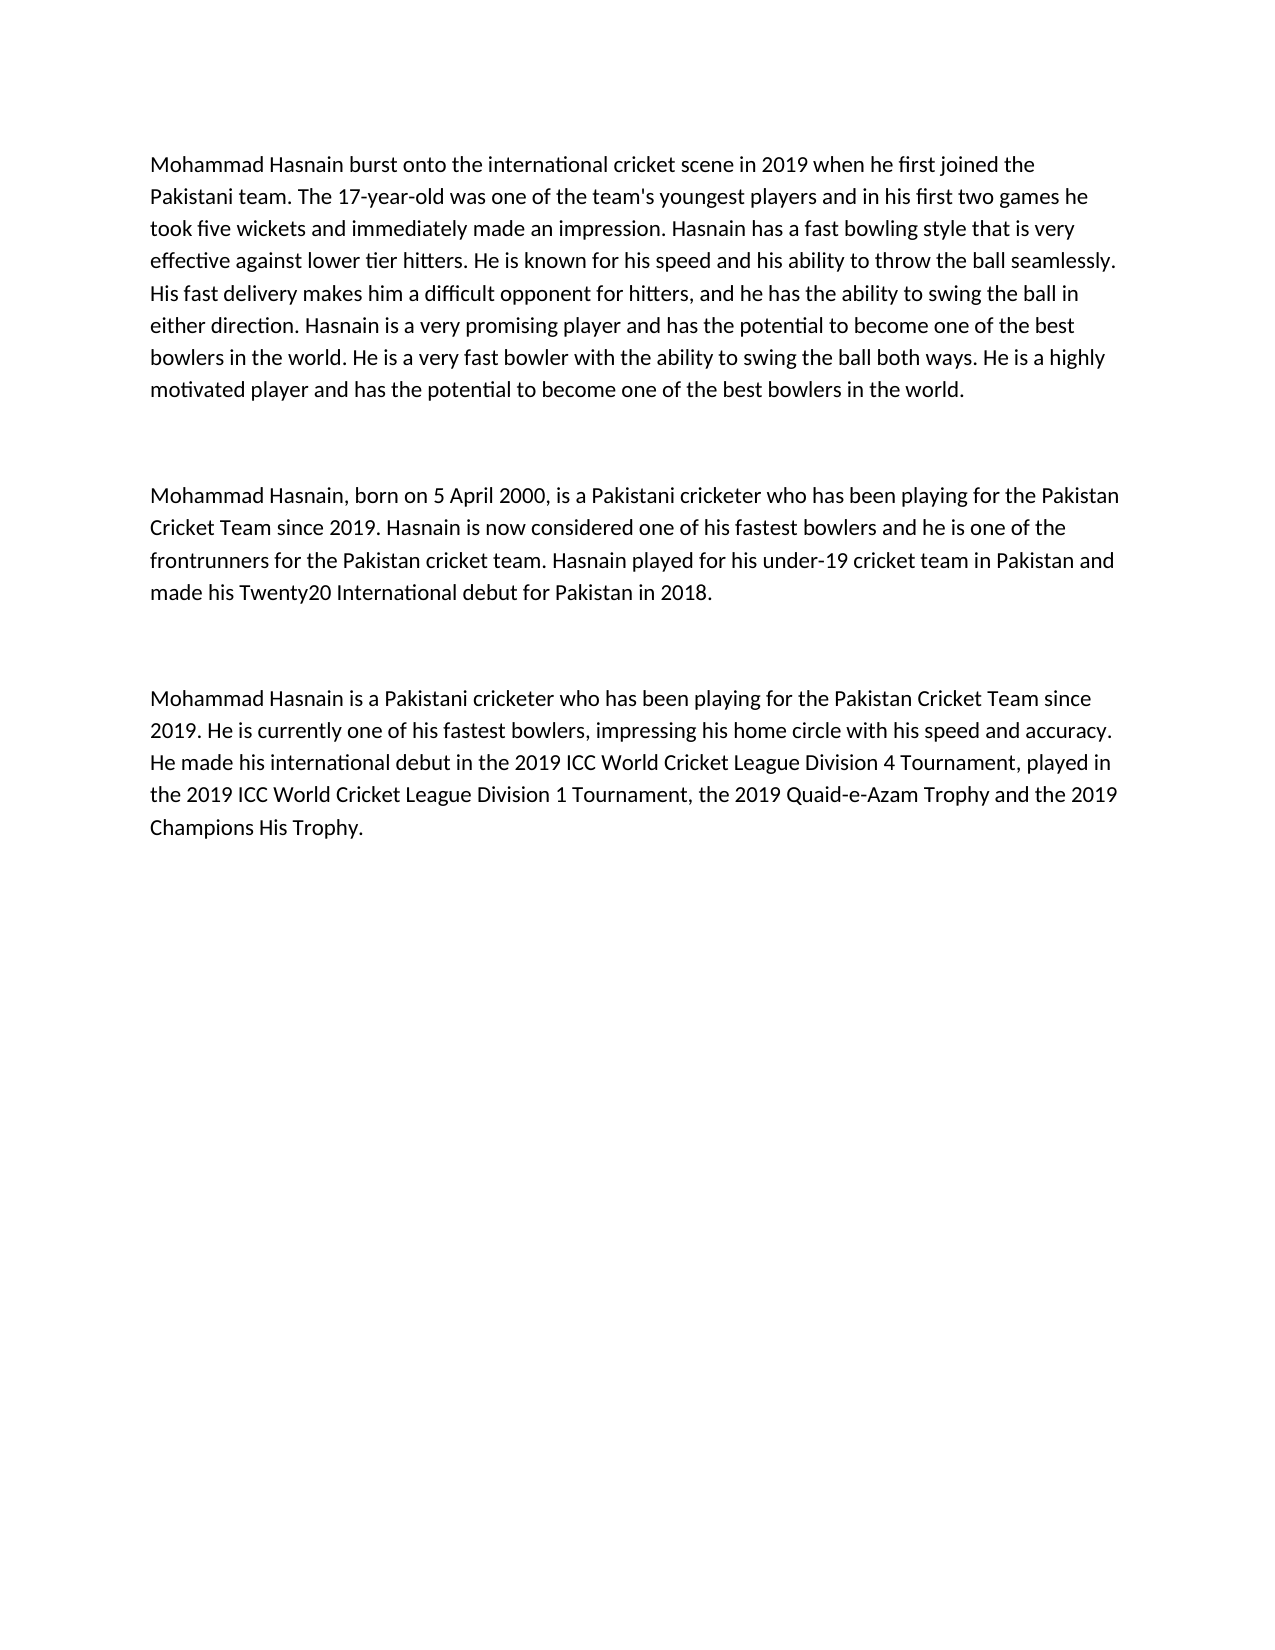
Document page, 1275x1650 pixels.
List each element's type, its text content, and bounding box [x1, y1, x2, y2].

text Mohammad Hasnain is a Pakistani cricketer who has been playing for the Pakistan Cricket Team since 2019. He is currently one of his fastest bowlers, impressing his home circle with his speed and accuracy. He made his international debut in the 2019 ICC World Cricket League Division 4 Tournament, played in the 2019 ICC World Cricket League Division 1 Tournament, the 2019 Quaid-e-Azam Trophy and the 2019 Champions His Trophy. [150, 684, 1125, 841]
text Mohammad Hasnain, born on 5 April 2000, is a Pakistani cricketer who has been playing for the Pakistan Cricket Team since 2019. Hasnain is now considered one of his fastest bowlers and he is one of the frontrunners for the Pakistan cricket team. Hasnain played for his under-19 cricket team in Pakistan and made his Twenty20 International debut for Pakistan in 2018. [150, 481, 1125, 606]
text Mohammad Hasnain burst onto the international cricket scene in 2019 when he first joined the Pakistani team. The 17-year-old was one of the team's youngest players and in his first two games he took five wickets and immediately made an impression. Hasnain has a fast bowling style that is very effective against lower tier hitters. He is known for his speed and his ability to throw the ball seamlessly. His fast delivery makes him a difficult opponent for hitters, and he has the ability to swing the ball in either direction. Hasnain is a very promising player and has the potential to become one of the best bowlers in the world. He is a very fast bowler with the ability to swing the ball both ways. He is a highly motivated player and has the potential to become one of the best bowlers in the world. [150, 150, 1125, 403]
